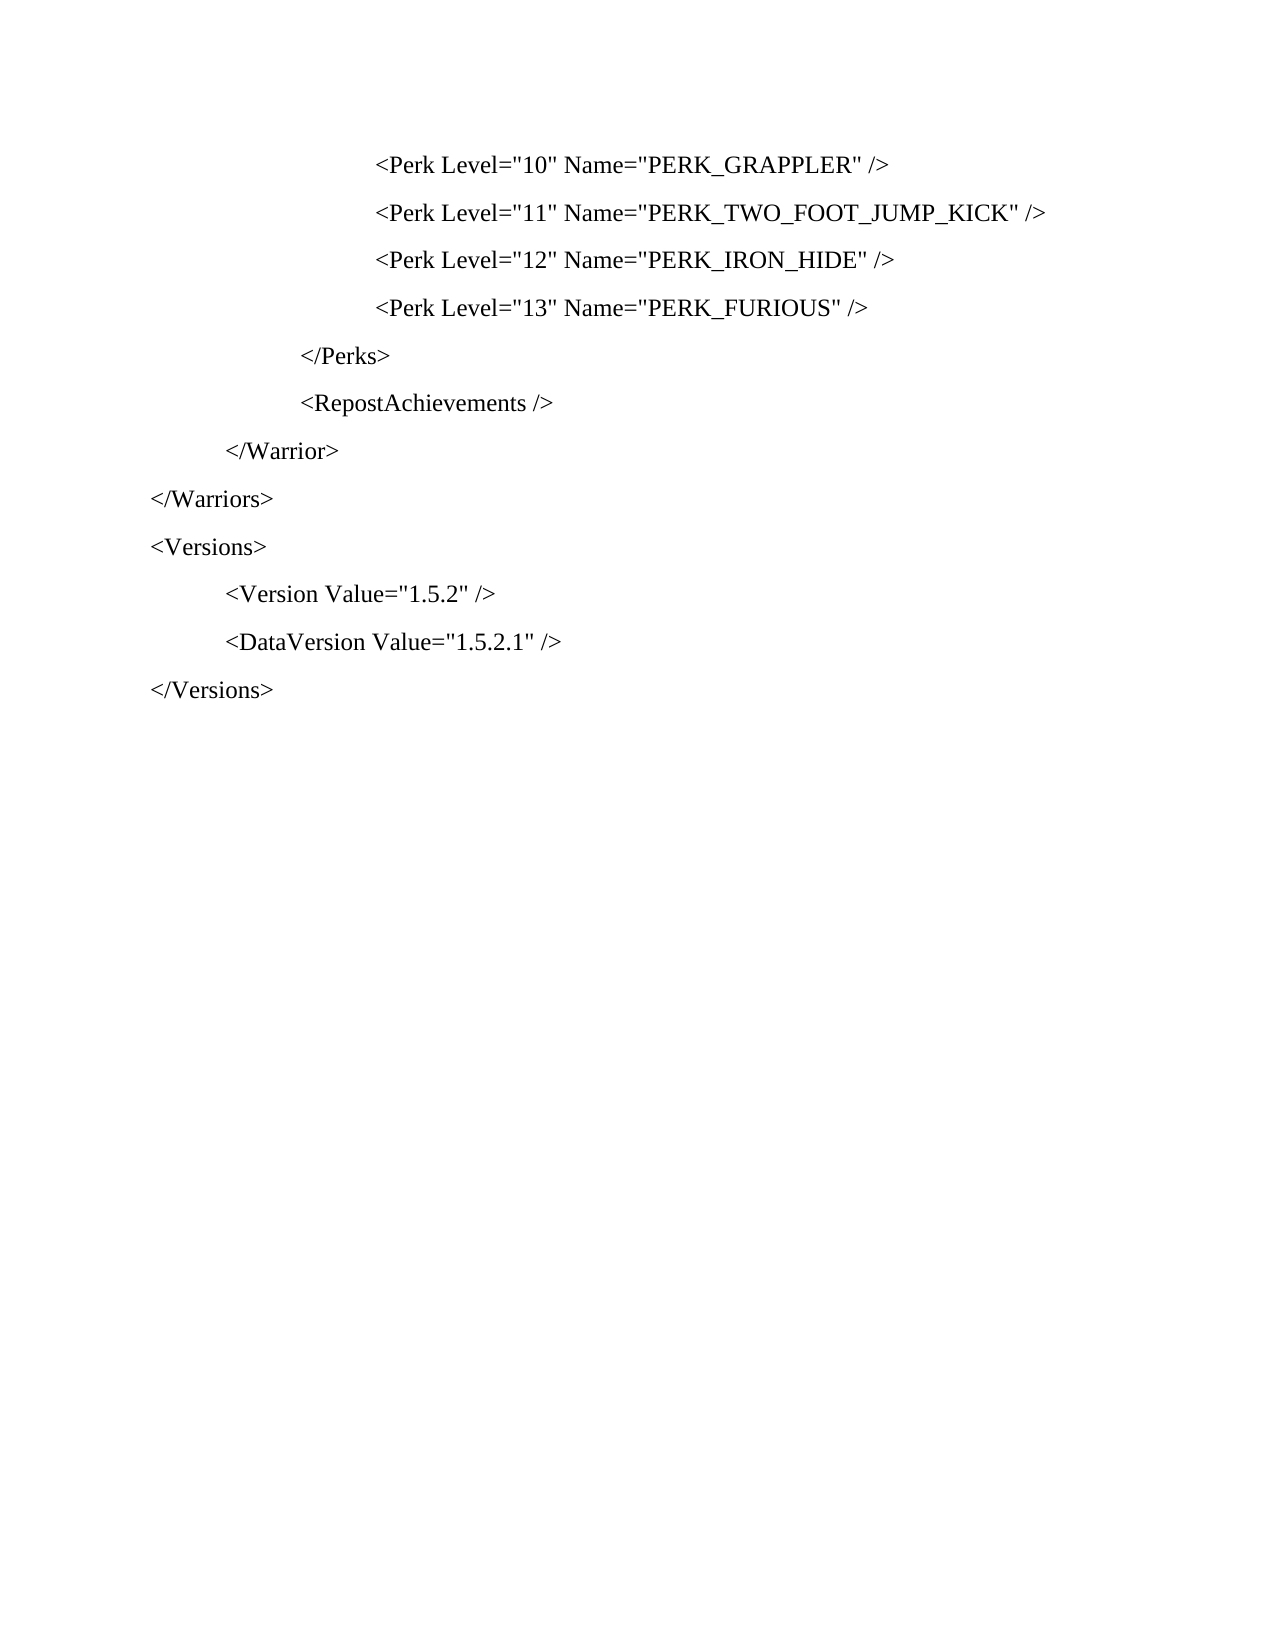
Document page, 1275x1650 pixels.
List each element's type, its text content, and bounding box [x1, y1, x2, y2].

text <RepostAchievements /> [150, 388, 1125, 417]
text <Perk Level="10" Name="PERK_GRAPPLER" /> [150, 150, 1125, 179]
text </Versions> [150, 675, 1125, 703]
text <Perk Level="12" Name="PERK_IRON_HIDE" /> [150, 245, 1125, 274]
text <Version Value="1.5.2" /> [150, 579, 1125, 608]
text </Warriors> [150, 484, 1125, 513]
text <Perk Level="13" Name="PERK_FURIOUS" /> [150, 293, 1125, 322]
text </Warrior> [150, 436, 1125, 465]
text <Perk Level="11" Name="PERK_TWO_FOOT_JUMP_KICK" /> [150, 198, 1125, 226]
text <Versions> [150, 532, 1125, 560]
text </Perks> [150, 341, 1125, 369]
text <DataVersion Value="1.5.2.1" /> [150, 627, 1125, 656]
